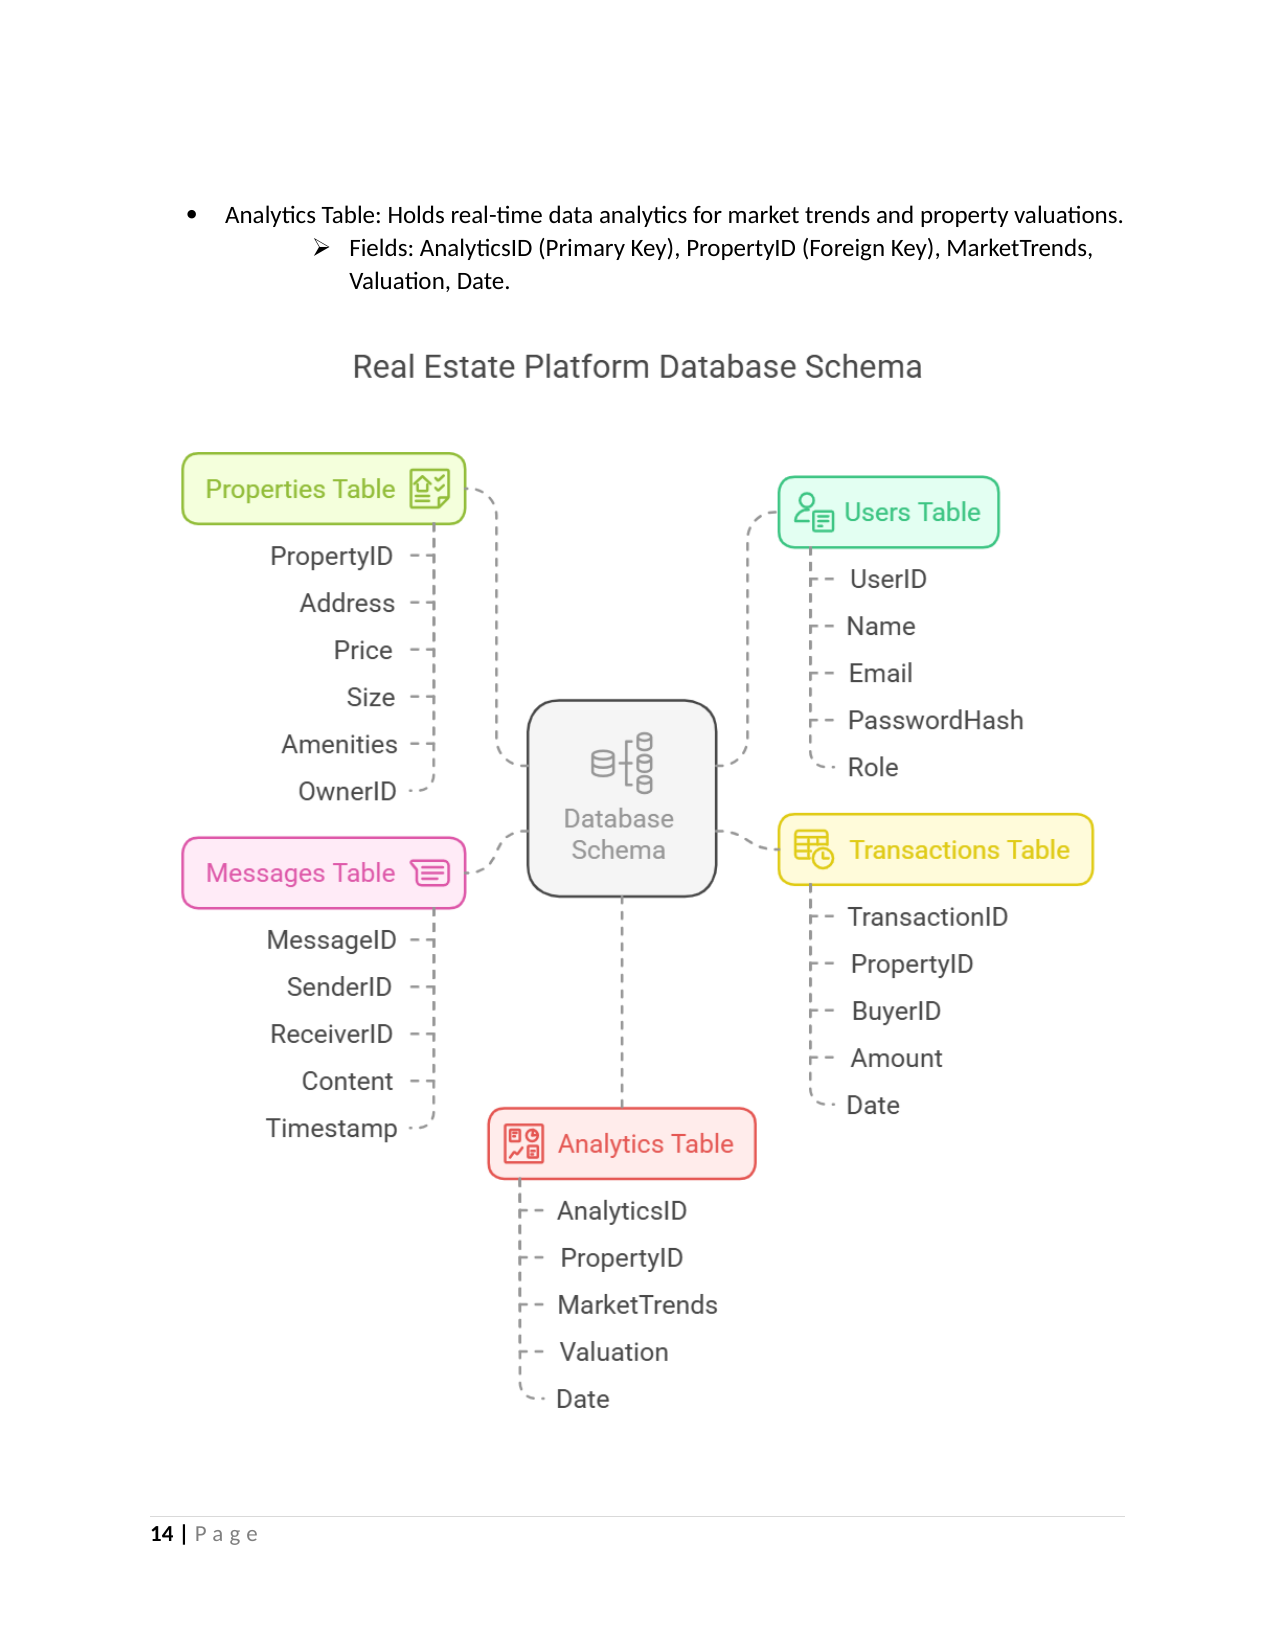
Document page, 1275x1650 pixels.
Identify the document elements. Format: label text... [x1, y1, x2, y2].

picture [150, 315, 1125, 1454]
list Analytics Table: Holds real-time data analytics for market trends and property valuations. [187, 199, 1125, 230]
list Fields: AnalyticsID (Primary Key), PropertyID (Foreign Key), MarketTrends, Valuation, Date. [312, 232, 1125, 296]
